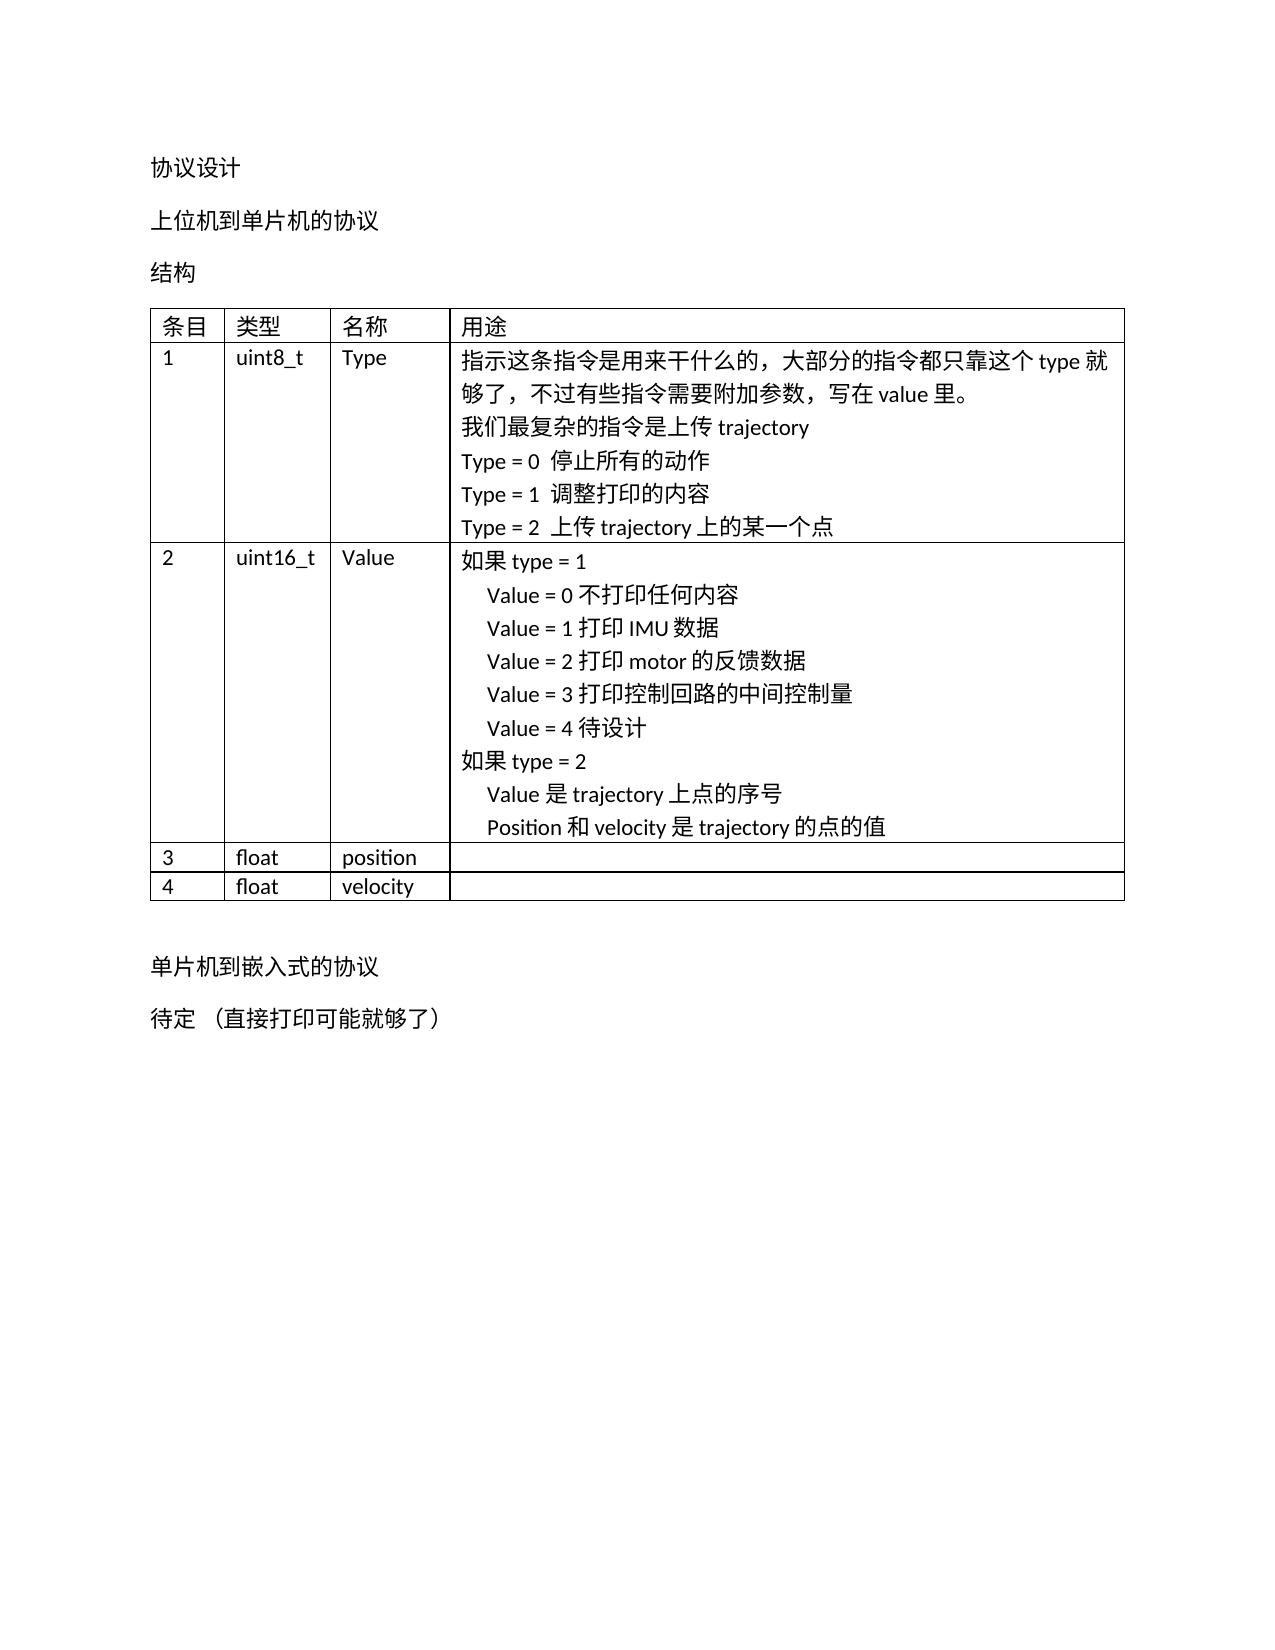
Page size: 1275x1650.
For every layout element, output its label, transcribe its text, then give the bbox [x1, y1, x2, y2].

table_cell uint8_t [225, 343, 330, 542]
text 结构 [150, 255, 1125, 288]
table_cell 如果type = 1 Value = 0 不打印任何内容 Value = 1 打印IMU数据 Value = 2 打印motor的反馈数据 Value = 3 打印控制回路的中间控制量 Value = 4 待设计 如果type = 2 Value 是trajectory上点的序号 Position和velocity是trajectory的点的值 [451, 543, 1124, 842]
table_cell velocity [331, 873, 449, 900]
text 协议设计 [150, 150, 1125, 183]
text 单片机到嵌入式的协议 [150, 948, 1125, 982]
table_cell 1 [151, 343, 224, 542]
table_header 名称 [331, 309, 449, 342]
text 待定 （直接打印可能就够了） [150, 1001, 1125, 1034]
table_cell 3 [151, 843, 224, 871]
table_header 类型 [225, 309, 330, 342]
text 上位机到单片机的协议 [150, 202, 1125, 236]
table_cell [451, 873, 1124, 900]
table_cell float [225, 873, 330, 900]
table_cell [451, 843, 1124, 871]
table_header 条目 [151, 309, 224, 342]
table_cell uint16_t [225, 543, 330, 842]
table_cell position [331, 843, 449, 871]
table_header 用途 [451, 309, 1124, 342]
table_cell Value [331, 543, 449, 842]
table_cell 2 [151, 543, 224, 842]
table_cell 4 [151, 873, 224, 900]
table_cell float [225, 843, 330, 871]
table_cell Type [331, 343, 449, 542]
table_cell 指示这条指令是用来干什么的，大部分的指令都只靠这个type就够了，不过有些指令需要附加参数，写在value里。 我们最复杂的指令是上传trajectory Type = 0 停止所有的动作 Type = 1 调整打印的内容 Type = 2 上传trajectory上的某一个点 [451, 343, 1124, 542]
